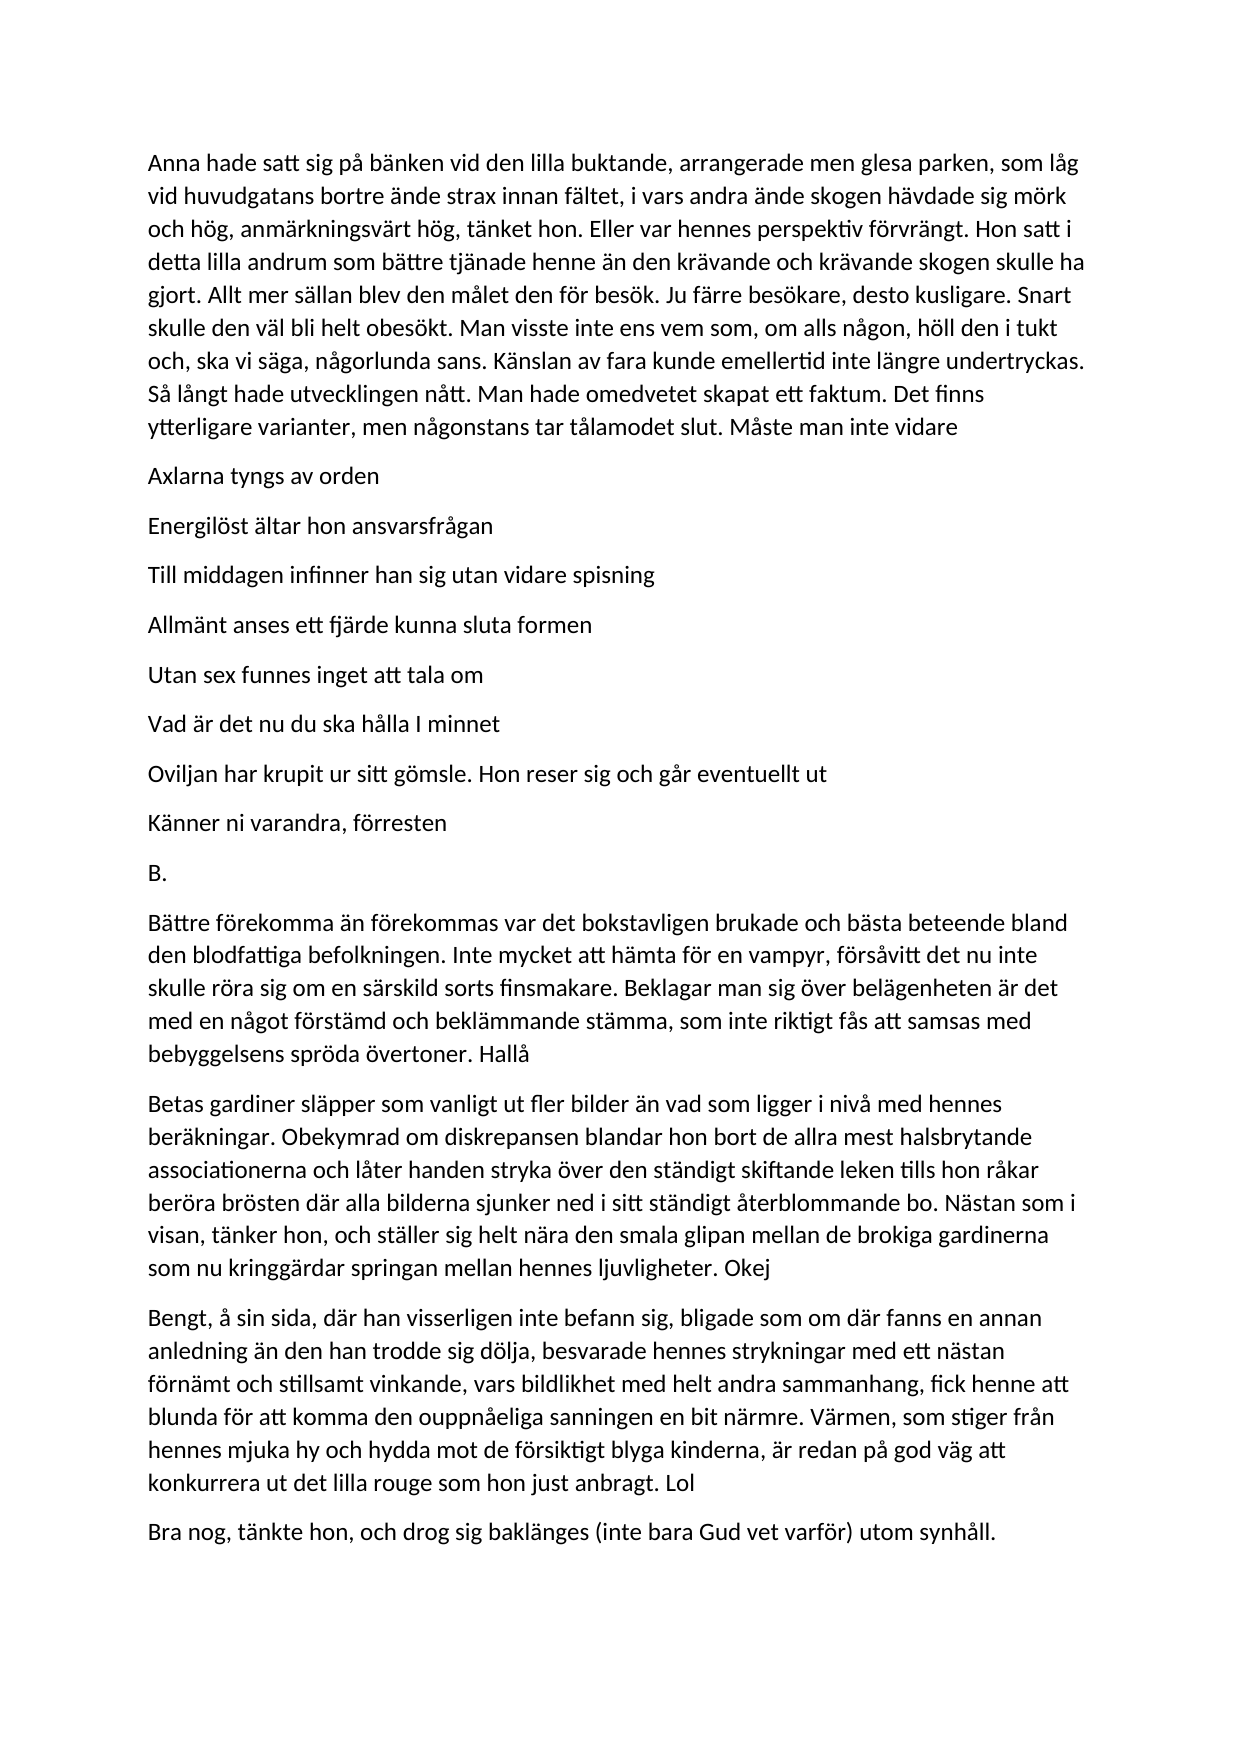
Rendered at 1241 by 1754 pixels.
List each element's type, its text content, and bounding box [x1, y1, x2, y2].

text Axlarna tyngs av orden [148, 461, 1093, 491]
text Till middagen infinner han sig utan vidare spisning [148, 560, 1093, 590]
text Känner ni varandra, förresten [148, 808, 1093, 838]
text Allmänt anses ett fjärde kunna sluta formen [148, 609, 1093, 640]
text B. [148, 857, 1093, 888]
text Utan sex funnes inget att tala om [148, 659, 1093, 689]
text Bra nog, tänkte hon, och drog sig baklänges (inte bara Gud vet varför) utom synhåll. [148, 1516, 1093, 1547]
text Oviljan har krupit ur sitt gömsle. Hon reser sig och går eventuellt ut [148, 758, 1093, 788]
text Betas gardiner släpper som vanligt ut fler bilder än vad som ligger i nivå med hennes beräkningar. Obekymrad om diskrepansen blandar hon bort de allra mest halsbrytande associationerna och låter handen stryka över den ständigt skiftande leken tills hon råkar beröra brösten där alla bilderna sjunker ned i sitt ständigt återblommande bo. Nästan som i visan, tänker hon, och ställer sig helt nära den smala glipan mellan de brokiga gardinerna som nu kringgärdar springan mellan hennes ljuvligheter. Okej [148, 1088, 1093, 1283]
text Anna hade satt sig på bänken vid den lilla buktande, arrangerade men glesa parken, som låg vid huvudgatans bortre ände strax innan fältet, i vars andra ände skogen hävdade sig mörk och hög, anmärkningsvärt hög, tänket hon. Eller var hennes perspektiv förvrängt. Hon satt i detta lilla andrum som bättre tjänade henne än den krävande och krävande skogen skulle ha gjort. Allt mer sällan blev den målet den för besök. Ju färre besökare, desto kusligare. Snart skulle den väl bli helt obesökt. Man visste inte ens vem som, om alls någon, höll den i tukt och, ska vi säga, någorlunda sans. Känslan av fara kunde emellertid inte längre undertryckas. Så långt hade utvecklingen nått. Man hade omedvetet skapat ett faktum. Det finns ytterligare varianter, men någonstans tar tålamodet slut. Måste man inte vidare [148, 148, 1093, 441]
text Bättre förekomma än förekommas var det bokstavligen brukade och bästa beteende bland den blodfattiga befolkningen. Inte mycket att hämta för en vampyr, försåvitt det nu inte skulle röra sig om en särskild sorts finsmakare. Beklagar man sig över belägenheten är det med en något förstämd och beklämmande stämma, som inte riktigt fås att samsas med bebyggelsens spröda övertoner. Hallå [148, 907, 1093, 1069]
text Bengt, å sin sida, där han visserligen inte befann sig, bligade som om där fanns en annan anledning än den han trodde sig dölja, besvarade hennes strykningar med ett nästan förnämt och stillsamt vinkande, vars bildlikhet med helt andra sammanhang, fick henne att blunda för att komma den ouppnåeliga sanningen en bit närmre. Värmen, som stiger från hennes mjuka hy och hydda mot de försiktigt blyga kinderna, är redan på god väg att konkurrera ut det lilla rouge som hon just anbragt. Lol [148, 1302, 1093, 1497]
text Vad är det nu du ska hålla I minnet [148, 708, 1093, 739]
text Energilöst ältar hon ansvarsfrågan [148, 510, 1093, 541]
